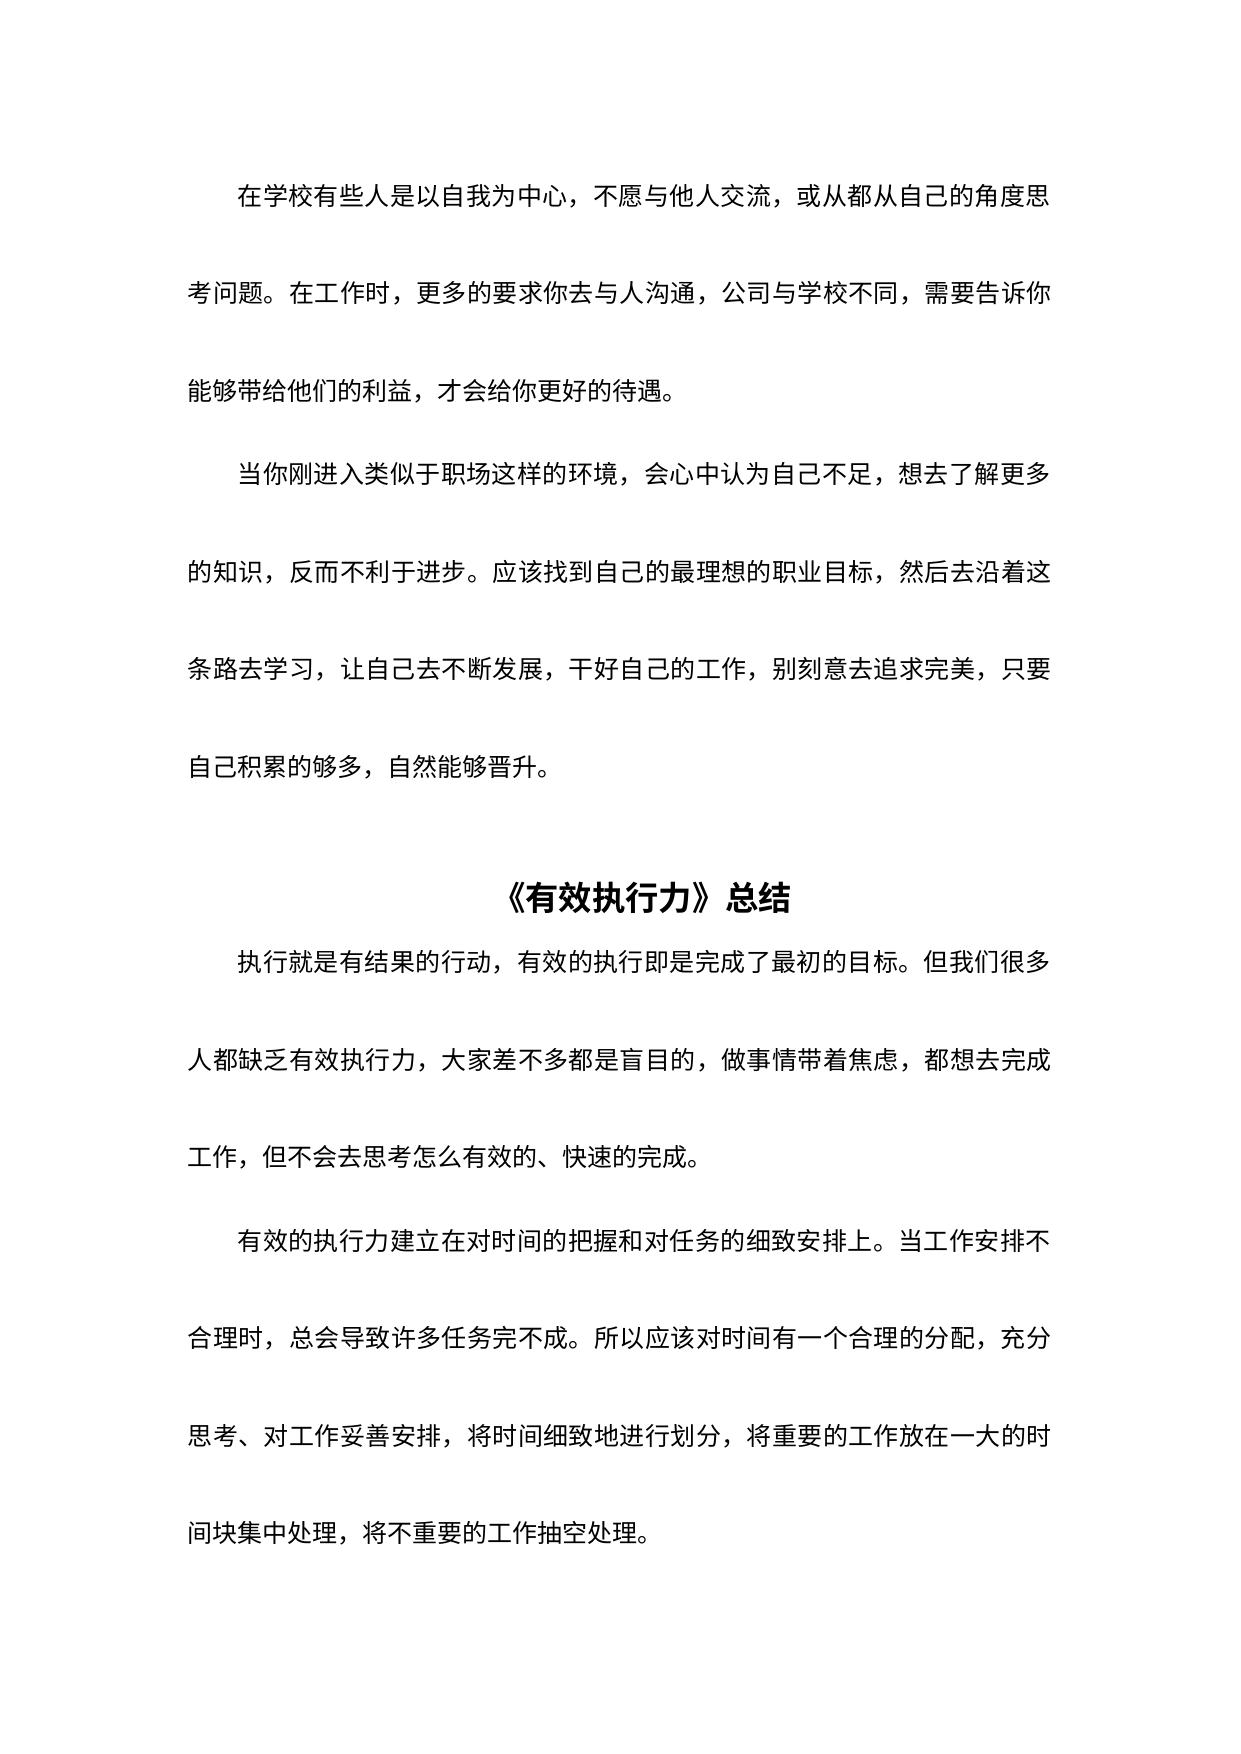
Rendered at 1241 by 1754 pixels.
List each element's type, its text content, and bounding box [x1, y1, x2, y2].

text 《有效执行力》总结 [187, 863, 1053, 928]
list 在学校有些人是以自我为中心，不愿与他人交流，或从都从自己的角度思考问题。在工作时，更多的要求你去与人沟通，公司与学校不同，需要告诉你能够带给他们的利益，才会给你更好的待遇。 [187, 162, 1053, 422]
list 当你刚进入类似于职场这样的环境，会心中认为自己不足，想去了解更多的知识，反而不利于进步。应该找到自己的最理想的职业目标，然后去沿着这条路去学习，让自己去不断发展，干好自己的工作，别刻意去追求完美，只要自己积累的够多，自然能够晋升。 [187, 440, 1053, 798]
text 执行就是有结果的行动，有效的执行即是完成了最初的目标。但我们很多人都缺乏有效执行力，大家差不多都是盲目的，做事情带着焦虑，都想去完成工作，但不会去思考怎么有效的、快速的完成。 [187, 928, 1053, 1188]
text 有效的执行力建立在对时间的把握和对任务的细致安排上。当工作安排不合理时，总会导致许多任务完不成。所以应该对时间有一个合理的分配，充分思考、对工作妥善安排，将时间细致地进行划分，将重要的工作放在一大的时间块集中处理，将不重要的工作抽空处理。 [187, 1207, 1053, 1564]
